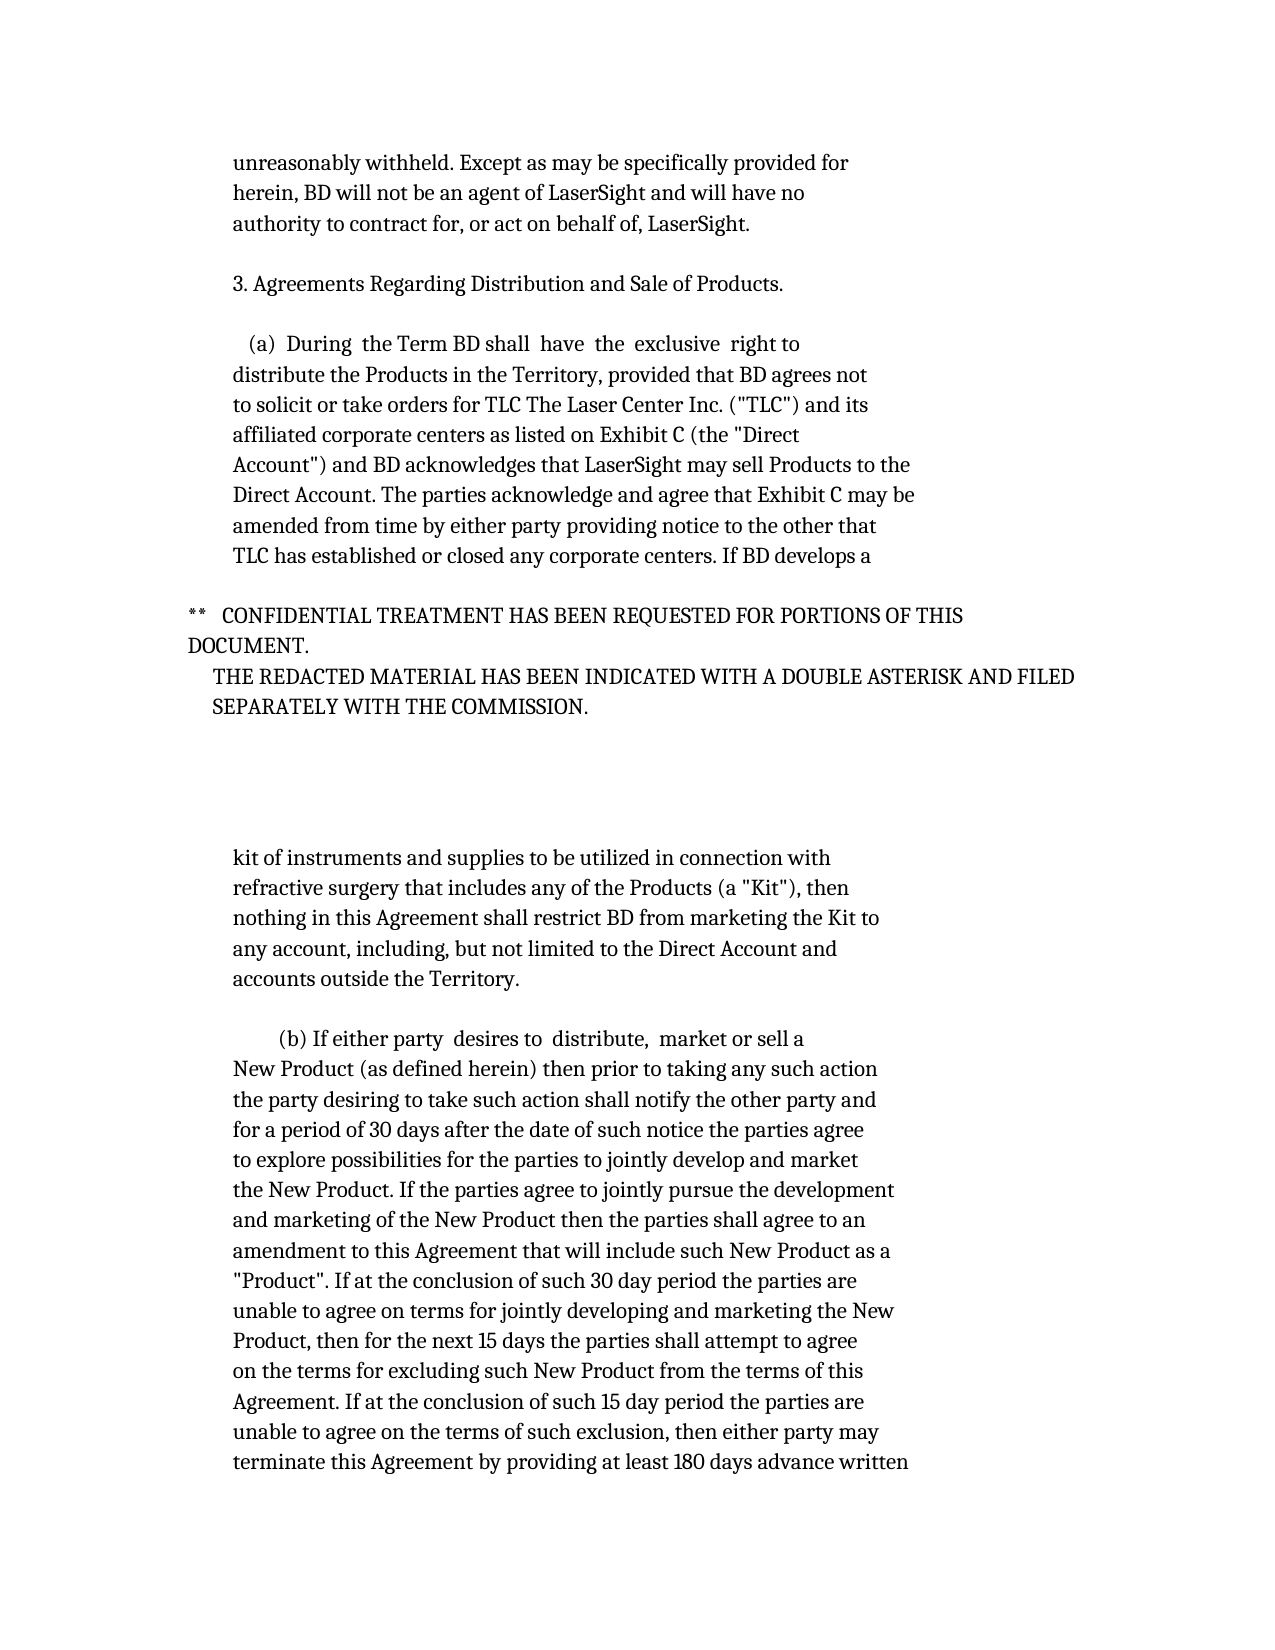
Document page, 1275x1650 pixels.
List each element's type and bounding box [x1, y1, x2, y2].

text [187, 150, 1087, 1475]
